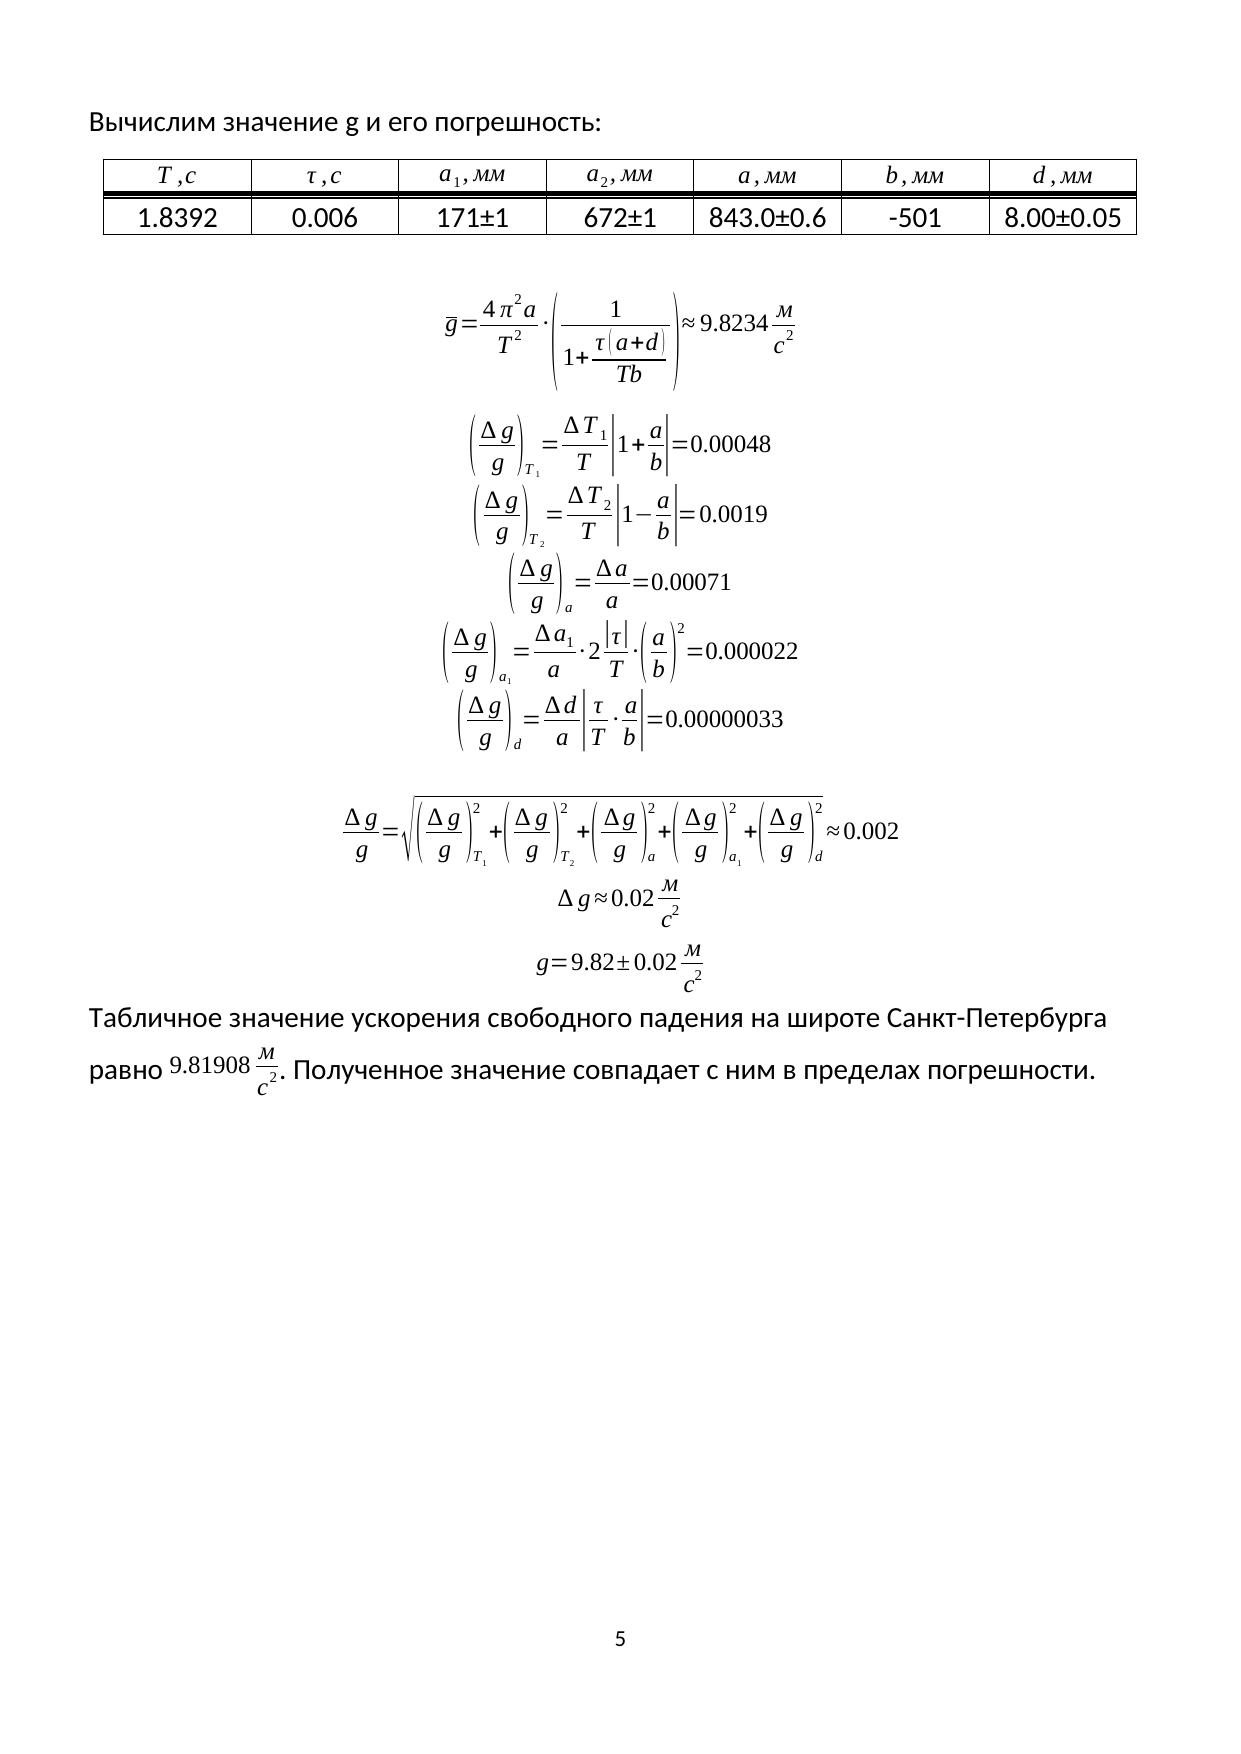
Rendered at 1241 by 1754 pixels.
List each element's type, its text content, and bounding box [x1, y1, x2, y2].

table_header [399, 160, 546, 191]
table_header [252, 160, 398, 191]
table_cell 0.006 [252, 199, 398, 234]
table_cell 8.00±0.05 [990, 199, 1136, 234]
table_cell 843.0±0.6 [694, 199, 841, 234]
table_header [842, 160, 989, 191]
table_header [990, 160, 1136, 191]
table_cell 1.8392 [104, 199, 251, 234]
text Вычислим значение g и его погрешность: [89, 103, 1152, 139]
table_header [694, 160, 841, 191]
table_cell 171±1 [399, 199, 546, 234]
table_cell -501 [842, 199, 989, 234]
table_cell 672±1 [547, 199, 693, 234]
table_header [547, 160, 693, 191]
table_header [104, 160, 251, 191]
list Табличное значение ускорения свободного падения на широте Санкт-Петербурга равно . Полученное значение совпадает с ним в пределах погрешности. [89, 999, 1152, 1100]
